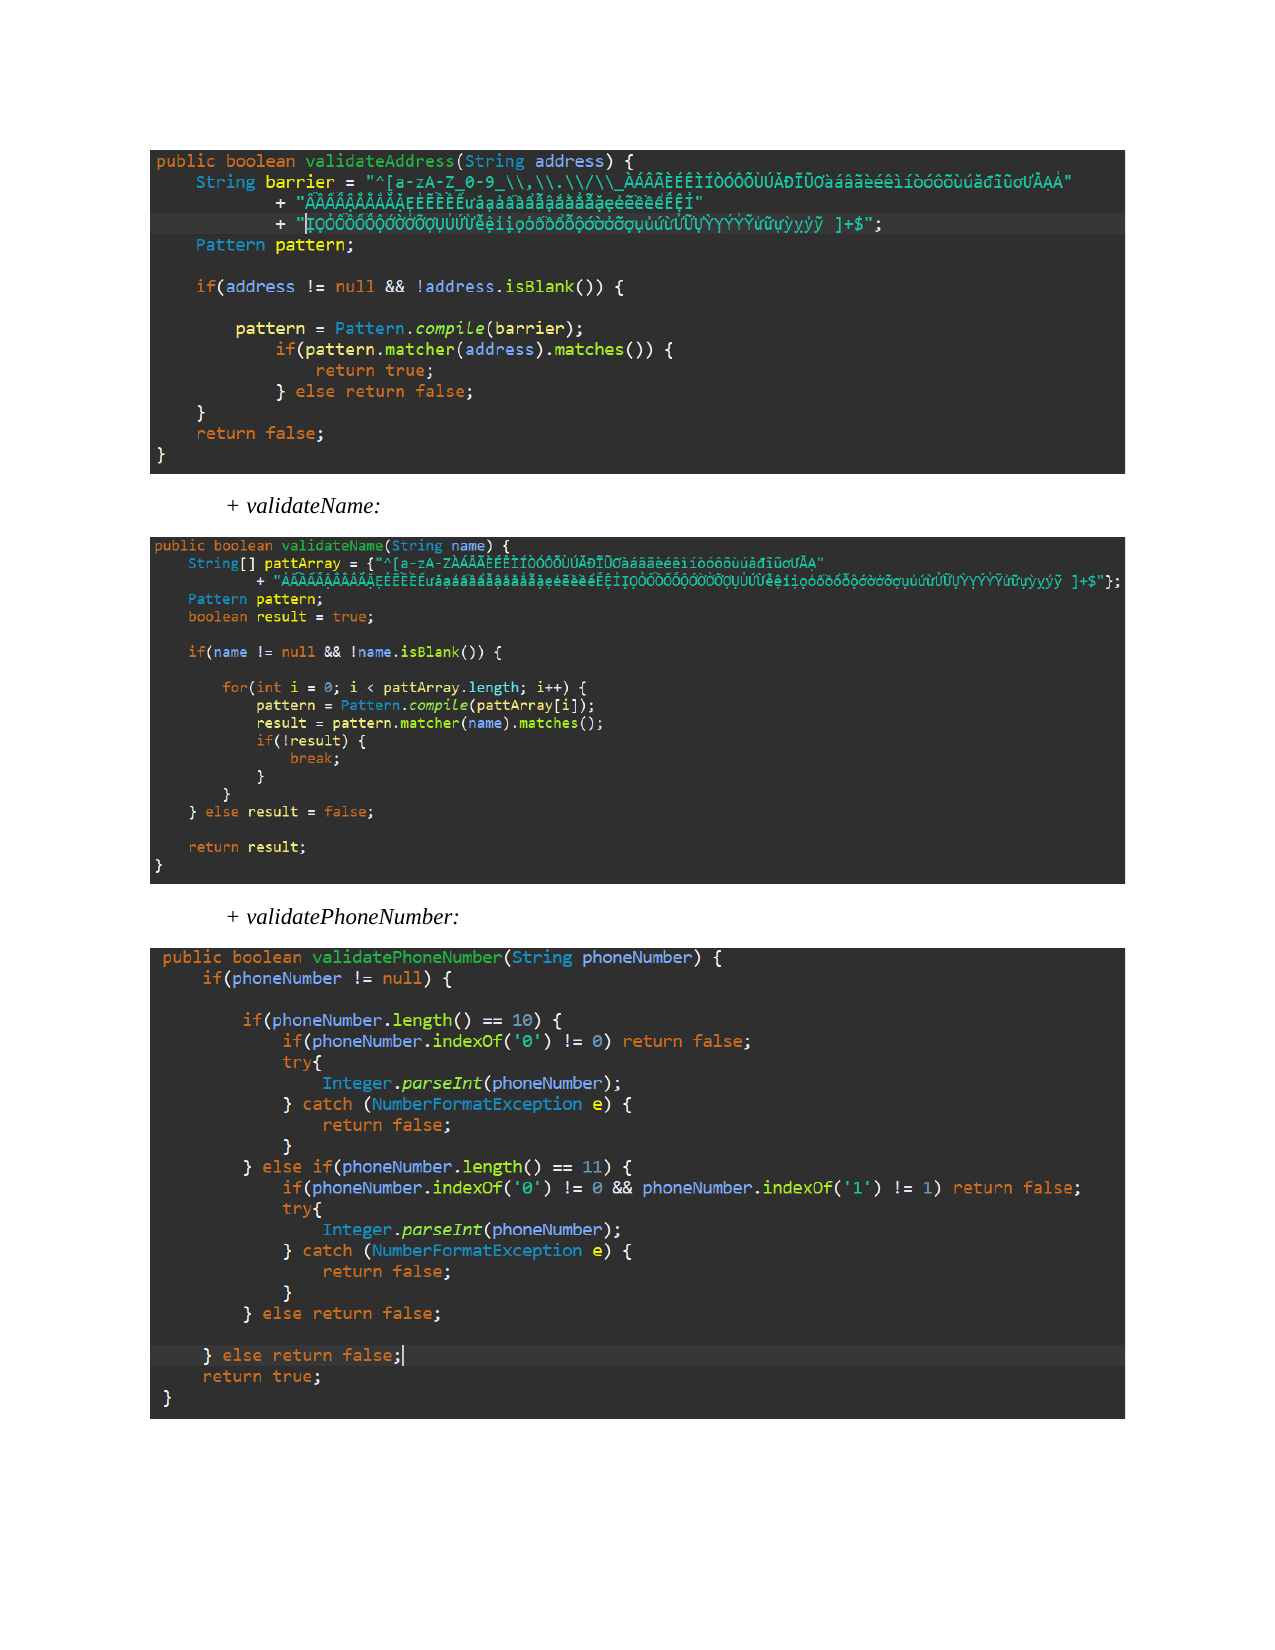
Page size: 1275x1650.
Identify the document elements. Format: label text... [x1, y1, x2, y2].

text + validateName: [150, 492, 1125, 518]
text + validatePhoneNumber: [150, 903, 1125, 929]
picture [150, 948, 1125, 1419]
picture [150, 537, 1125, 884]
picture [150, 150, 1125, 474]
